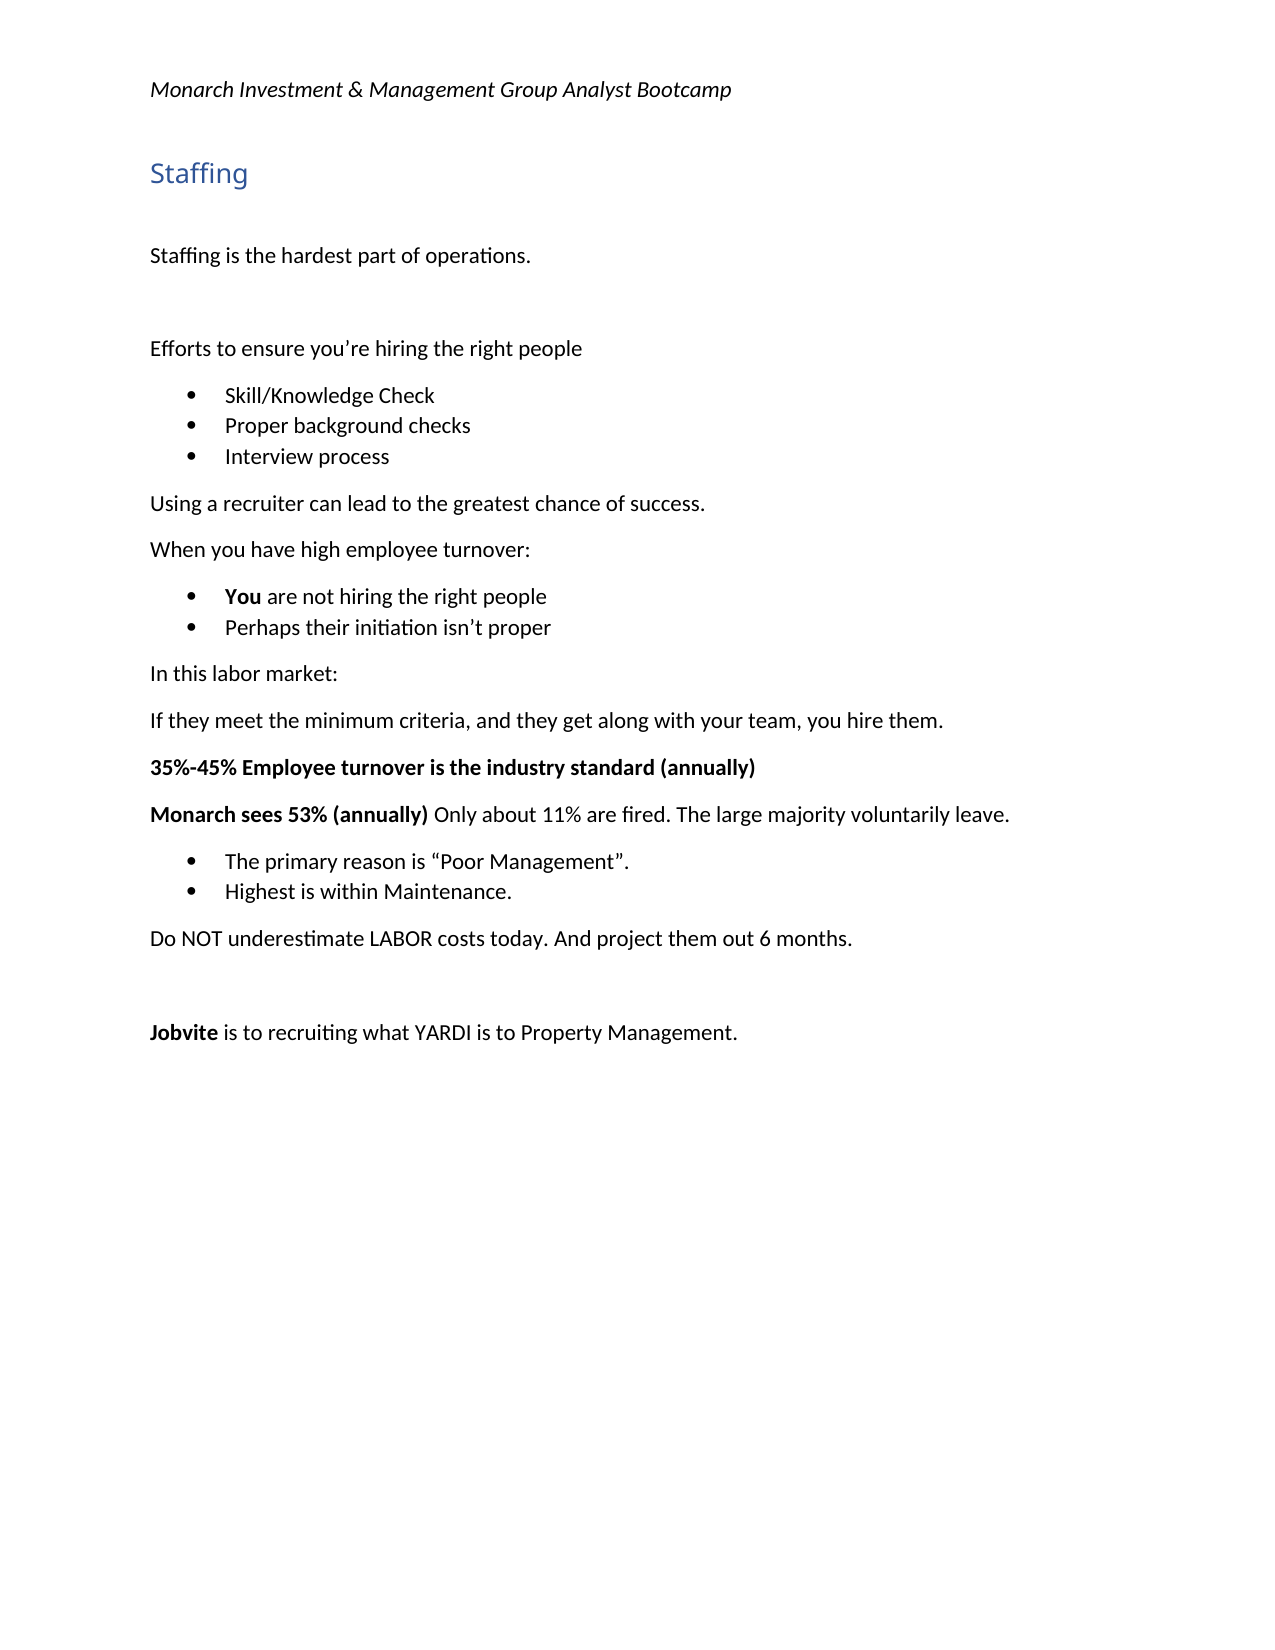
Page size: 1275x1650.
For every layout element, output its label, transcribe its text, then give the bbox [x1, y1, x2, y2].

text 35%-45% Employee turnover is the industry standard (annually) [150, 753, 1125, 781]
list Skill/Knowledge Check [187, 381, 1125, 409]
text In this labor market: [150, 659, 1125, 688]
text If they meet the minimum criteria, and they get along with your team, you hire them. [150, 706, 1125, 734]
list Proper background checks [187, 412, 1125, 440]
list The primary reason is “Poor Management”. [187, 847, 1125, 875]
text Efforts to ensure you’re hiring the right people [150, 334, 1125, 363]
list Perhaps their initiation isn’t proper [187, 613, 1125, 641]
text Do NOT underestimate LABOR costs today. And project them out 6 months. [150, 924, 1125, 952]
text When you have high employee turnover: [150, 536, 1125, 564]
text Jobvite is to recruiting what YARDI is to Property Management. [150, 1018, 1125, 1046]
list You are not hiring the right people [187, 582, 1125, 611]
text Using a recruiter can lead to the greatest chance of success. [150, 489, 1125, 517]
list Interview process [187, 442, 1125, 470]
list Highest is within Maintenance. [187, 877, 1125, 905]
text Monarch sees 53% (annually) Only about 11% are fired. The large majority voluntarily leave. [150, 800, 1125, 828]
subtitle Staffing [150, 154, 1125, 191]
text Staffing is the hardest part of operations. [150, 241, 1125, 269]
